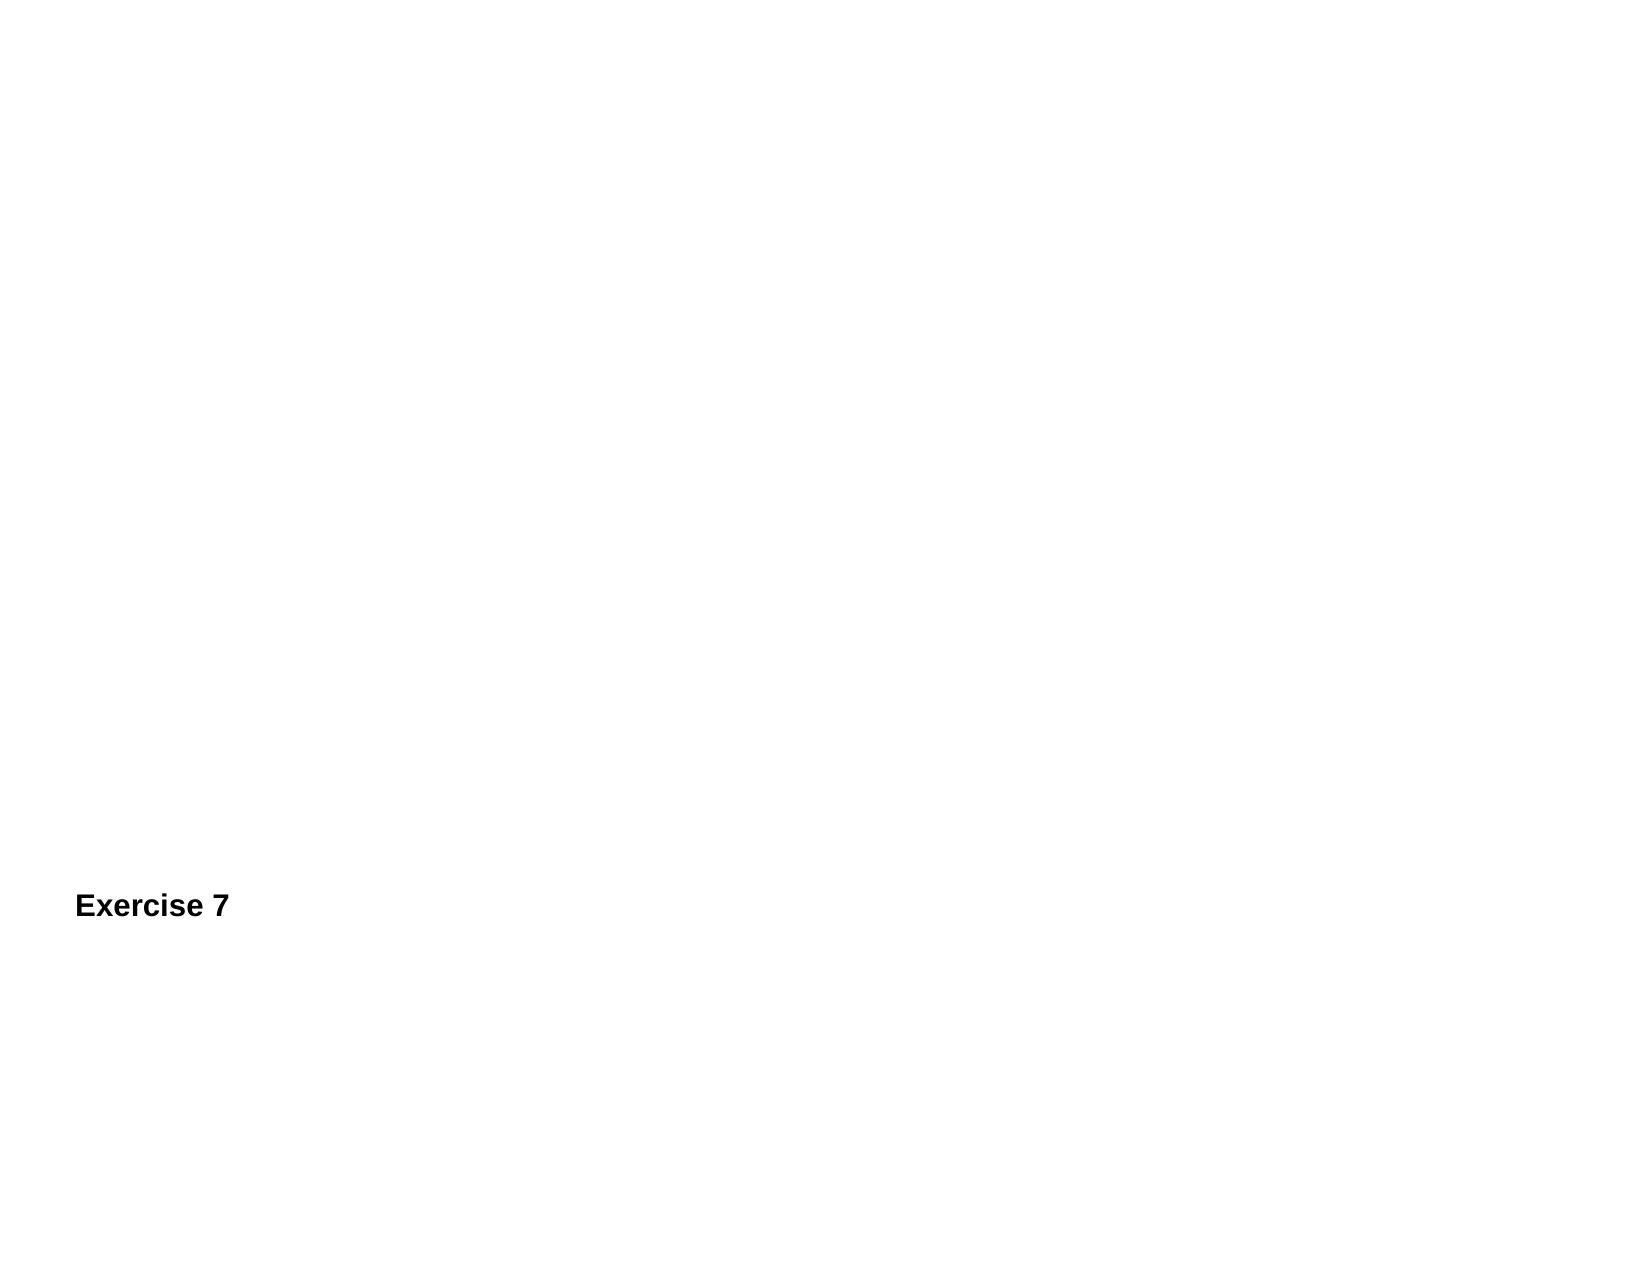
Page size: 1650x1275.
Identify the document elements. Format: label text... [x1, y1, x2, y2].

subtitle Exercise 7 [75, 887, 1575, 923]
